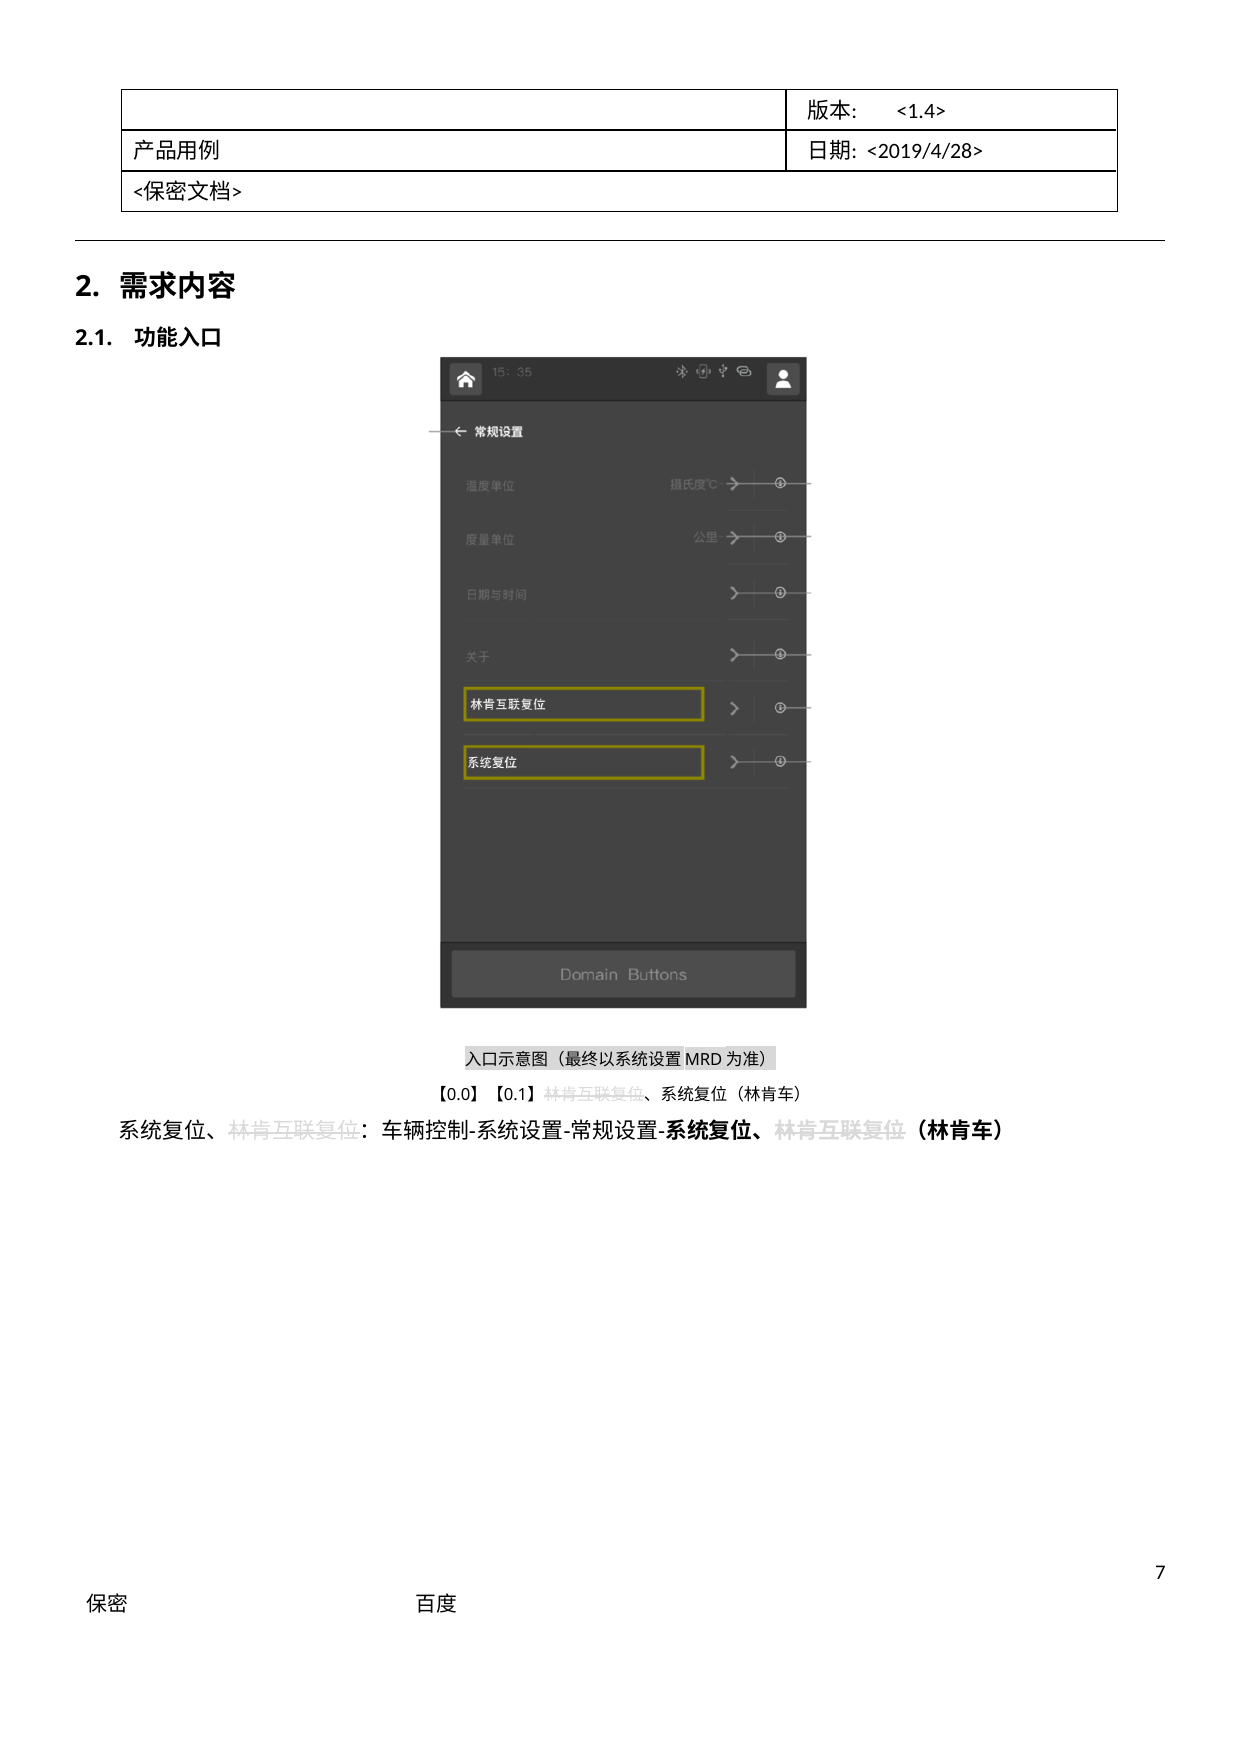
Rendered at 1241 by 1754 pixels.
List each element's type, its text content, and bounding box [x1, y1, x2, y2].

text 【0.0】【0.1】林肯互联复位、系统复位（林肯车） [75, 1077, 1165, 1110]
subtitle 需求内容 [75, 252, 1165, 317]
picture [428, 355, 812, 1015]
subtitle 功能入口 [75, 320, 1165, 352]
text 入口示意图（最终以系统设置MRD为准） [75, 1041, 1165, 1074]
text 系统复位、林肯互联复位：车辆控制-系统设置-常规设置-系统复位、林肯互联复位（林肯车） [119, 1113, 1165, 1145]
